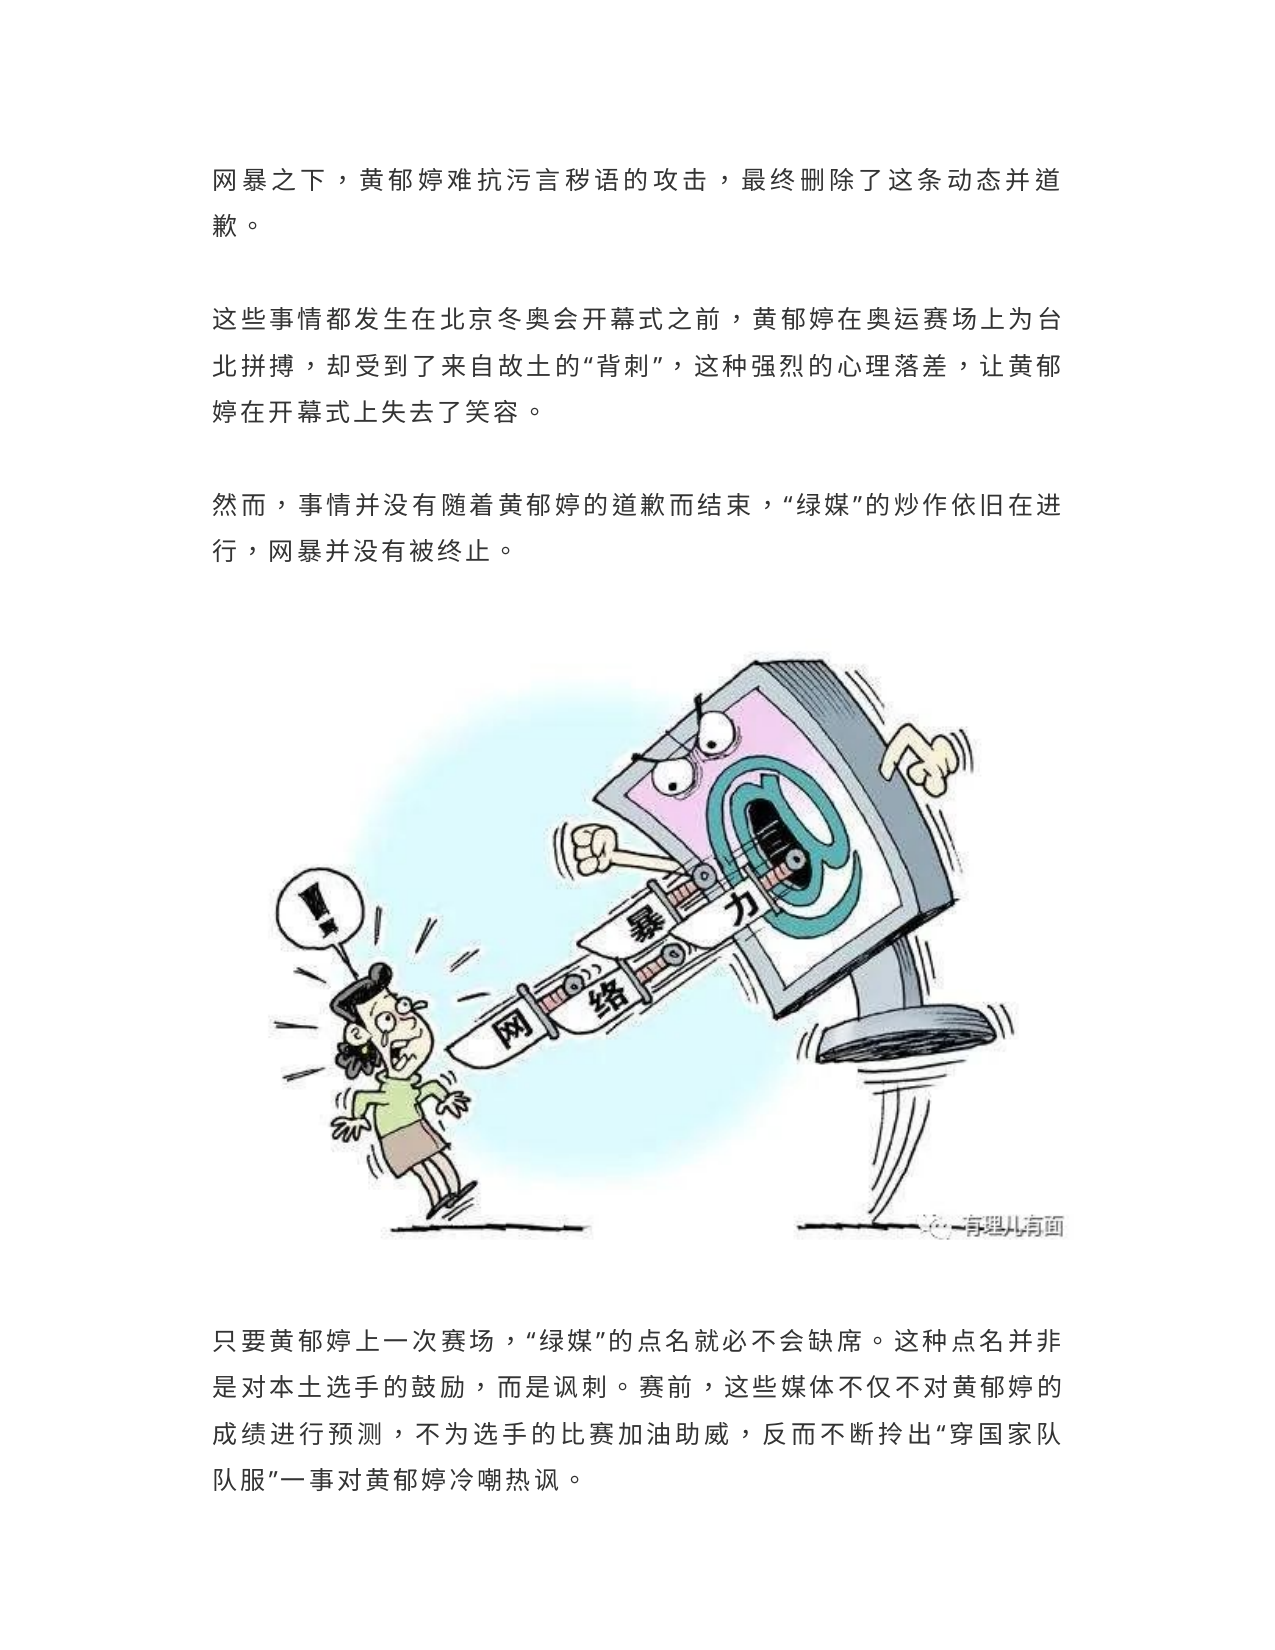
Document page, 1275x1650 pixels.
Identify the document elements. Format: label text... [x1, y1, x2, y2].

text 只要黄郁婷上一次赛场，“绿媒”的点名就必不会缺席。这种点名并非是对本土选手的鼓励，而是讽刺。赛前，这些媒体不仅不对黄郁婷的成绩进行预测，不为选手的比赛加油助威，反而不断拎出“穿国家队队服”一事对黄郁婷冷嘲热讽。 [212, 1311, 1062, 1497]
text 网暴之下，黄郁婷难抗污言秽语的攻击，最终删除了这条动态并道歉。 [212, 150, 1062, 243]
picture [231, 614, 1091, 1265]
text 然而，事情并没有随着黄郁婷的道歉而结束，“绿媒”的炒作依旧在进行，网暴并没有被终止。 [212, 475, 1062, 568]
text 这些事情都发生在北京冬奥会开幕式之前，黄郁婷在奥运赛场上为台北拼搏，却受到了来自故土的“背刺”，这种强烈的心理落差，让黄郁婷在开幕式上失去了笑容。 [212, 289, 1062, 429]
